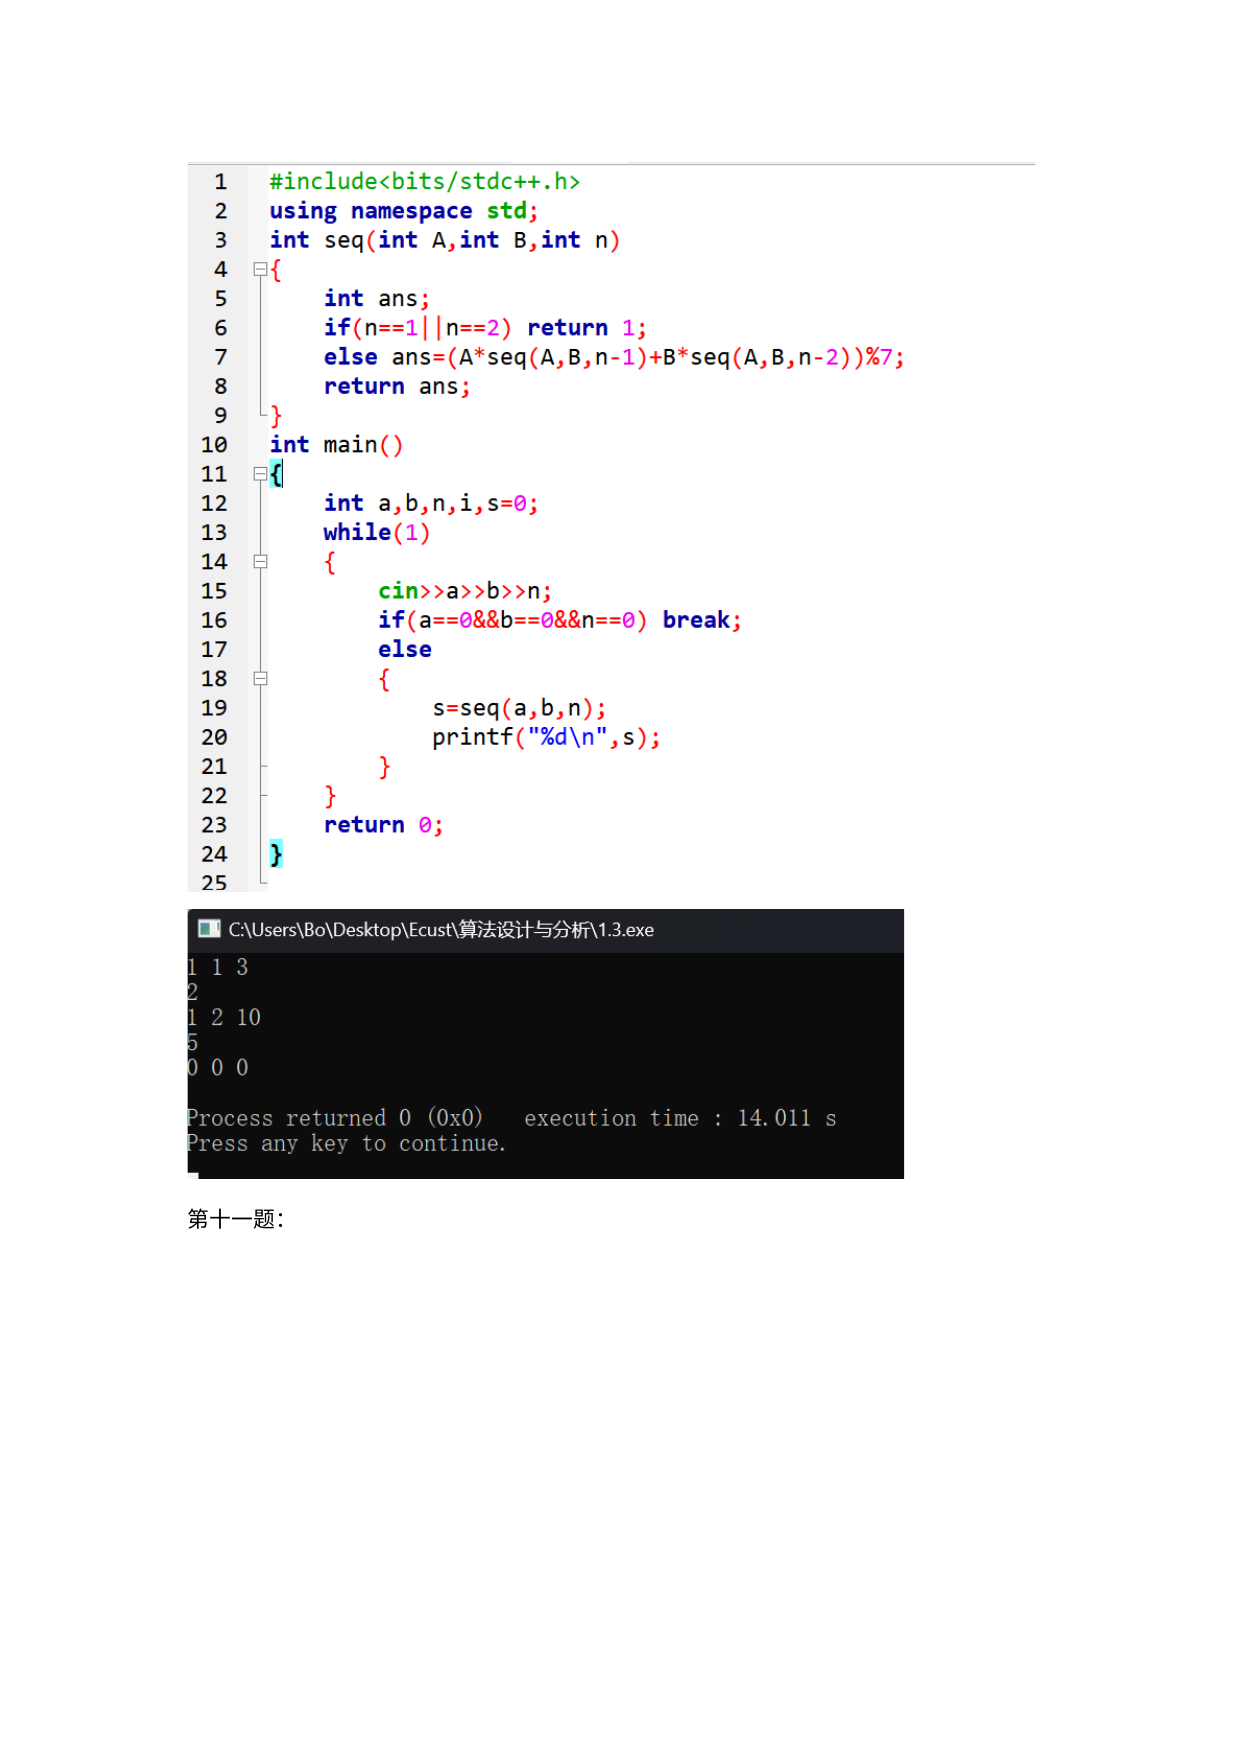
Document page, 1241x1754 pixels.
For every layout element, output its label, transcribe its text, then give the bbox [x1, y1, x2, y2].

text 第十一题： [187, 1202, 1053, 1234]
picture [187, 909, 905, 1179]
picture [187, 162, 1036, 892]
